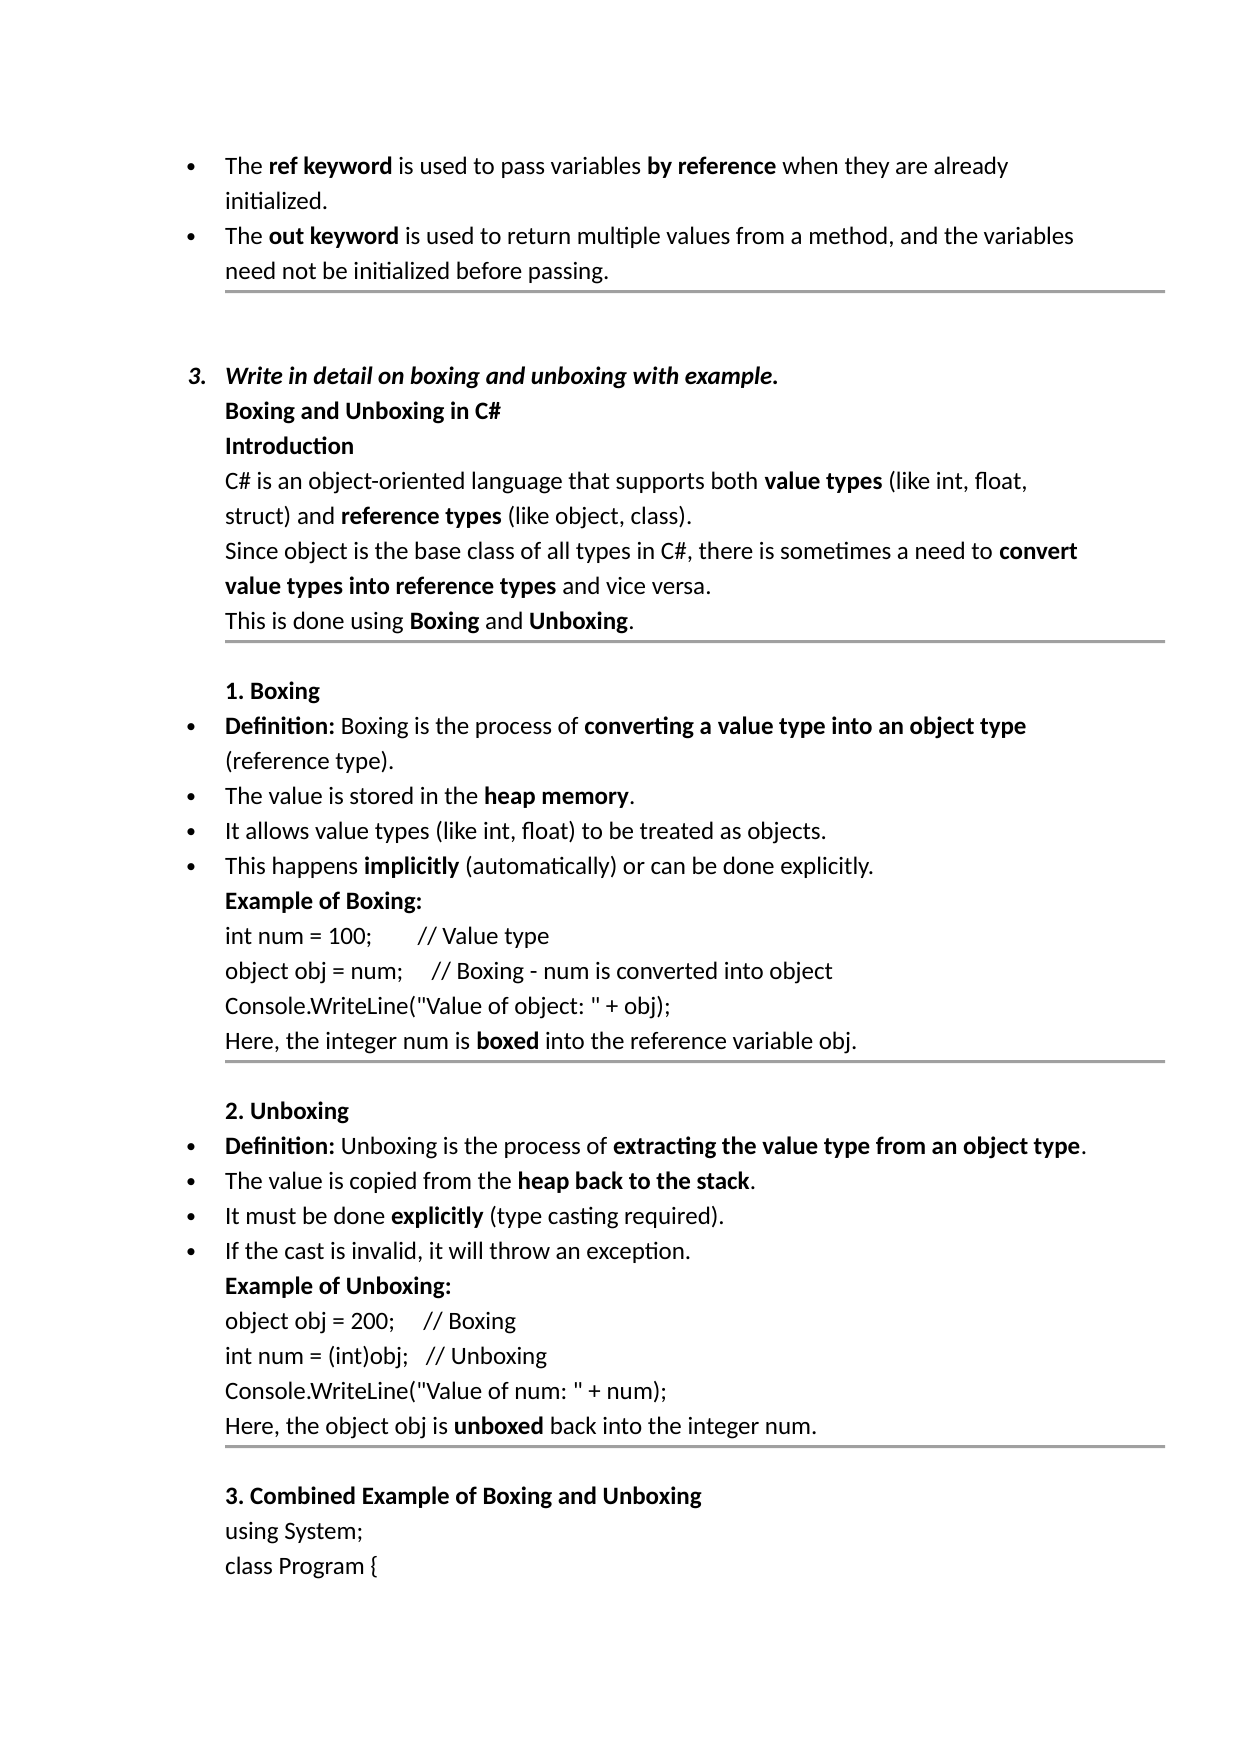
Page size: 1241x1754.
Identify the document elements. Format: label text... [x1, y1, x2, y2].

list This happens implicitly (automatically) or can be done explicitly. [187, 850, 1090, 881]
list Introduction [225, 430, 1090, 461]
list If the cast is invalid, it will throw an exception. [187, 1235, 1090, 1266]
list int num = (int)obj; // Unboxing [225, 1340, 1090, 1371]
list Definition: Boxing is the process of converting a value type into an object type (reference type). [187, 710, 1090, 776]
list class Program { [225, 1550, 1090, 1581]
list The value is stored in the heap memory. [187, 780, 1090, 811]
list The value is copied from the heap back to the stack. [187, 1165, 1090, 1196]
list Write in detail on boxing and unboxing with example. [187, 360, 1090, 391]
list Example of Boxing: [225, 885, 1090, 916]
list Here, the object obj is unboxed back into the integer num. [225, 1410, 1090, 1441]
list 3. Combined Example of Boxing and Unboxing [225, 1480, 1090, 1511]
list 1. Boxing [225, 675, 1090, 706]
list Definition: Unboxing is the process of extracting the value type from an object type. [187, 1130, 1090, 1161]
list It allows value types (like int, float) to be treated as objects. [187, 815, 1090, 846]
list It must be done explicitly (type casting required). [187, 1200, 1090, 1231]
list object obj = 200; // Boxing [225, 1305, 1090, 1336]
list Here, the integer num is boxed into the reference variable obj. [225, 1025, 1090, 1056]
list using System; [225, 1515, 1090, 1546]
list C# is an object-oriented language that supports both value types (like int, float, struct) and reference types (like object, class). Since object is the base class of all types in C#, there is sometimes a need to convert value types into reference types and vice versa. This is done using Boxing and Unboxing. [225, 465, 1090, 636]
list The out keyword is used to return multiple values from a method, and the variables need not be initialized before passing. [187, 220, 1090, 286]
list 2. Unboxing [225, 1095, 1090, 1126]
list Console.WriteLine("Value of num: " + num); [225, 1375, 1090, 1406]
list Example of Unboxing: [225, 1270, 1090, 1301]
list object obj = num; // Boxing - num is converted into object [225, 955, 1090, 986]
list The ref keyword is used to pass variables by reference when they are already initialized. [187, 150, 1090, 216]
list int num = 100; // Value type [225, 920, 1090, 951]
list Boxing and Unboxing in C# [225, 395, 1090, 426]
list Console.WriteLine("Value of object: " + obj); [225, 990, 1090, 1021]
